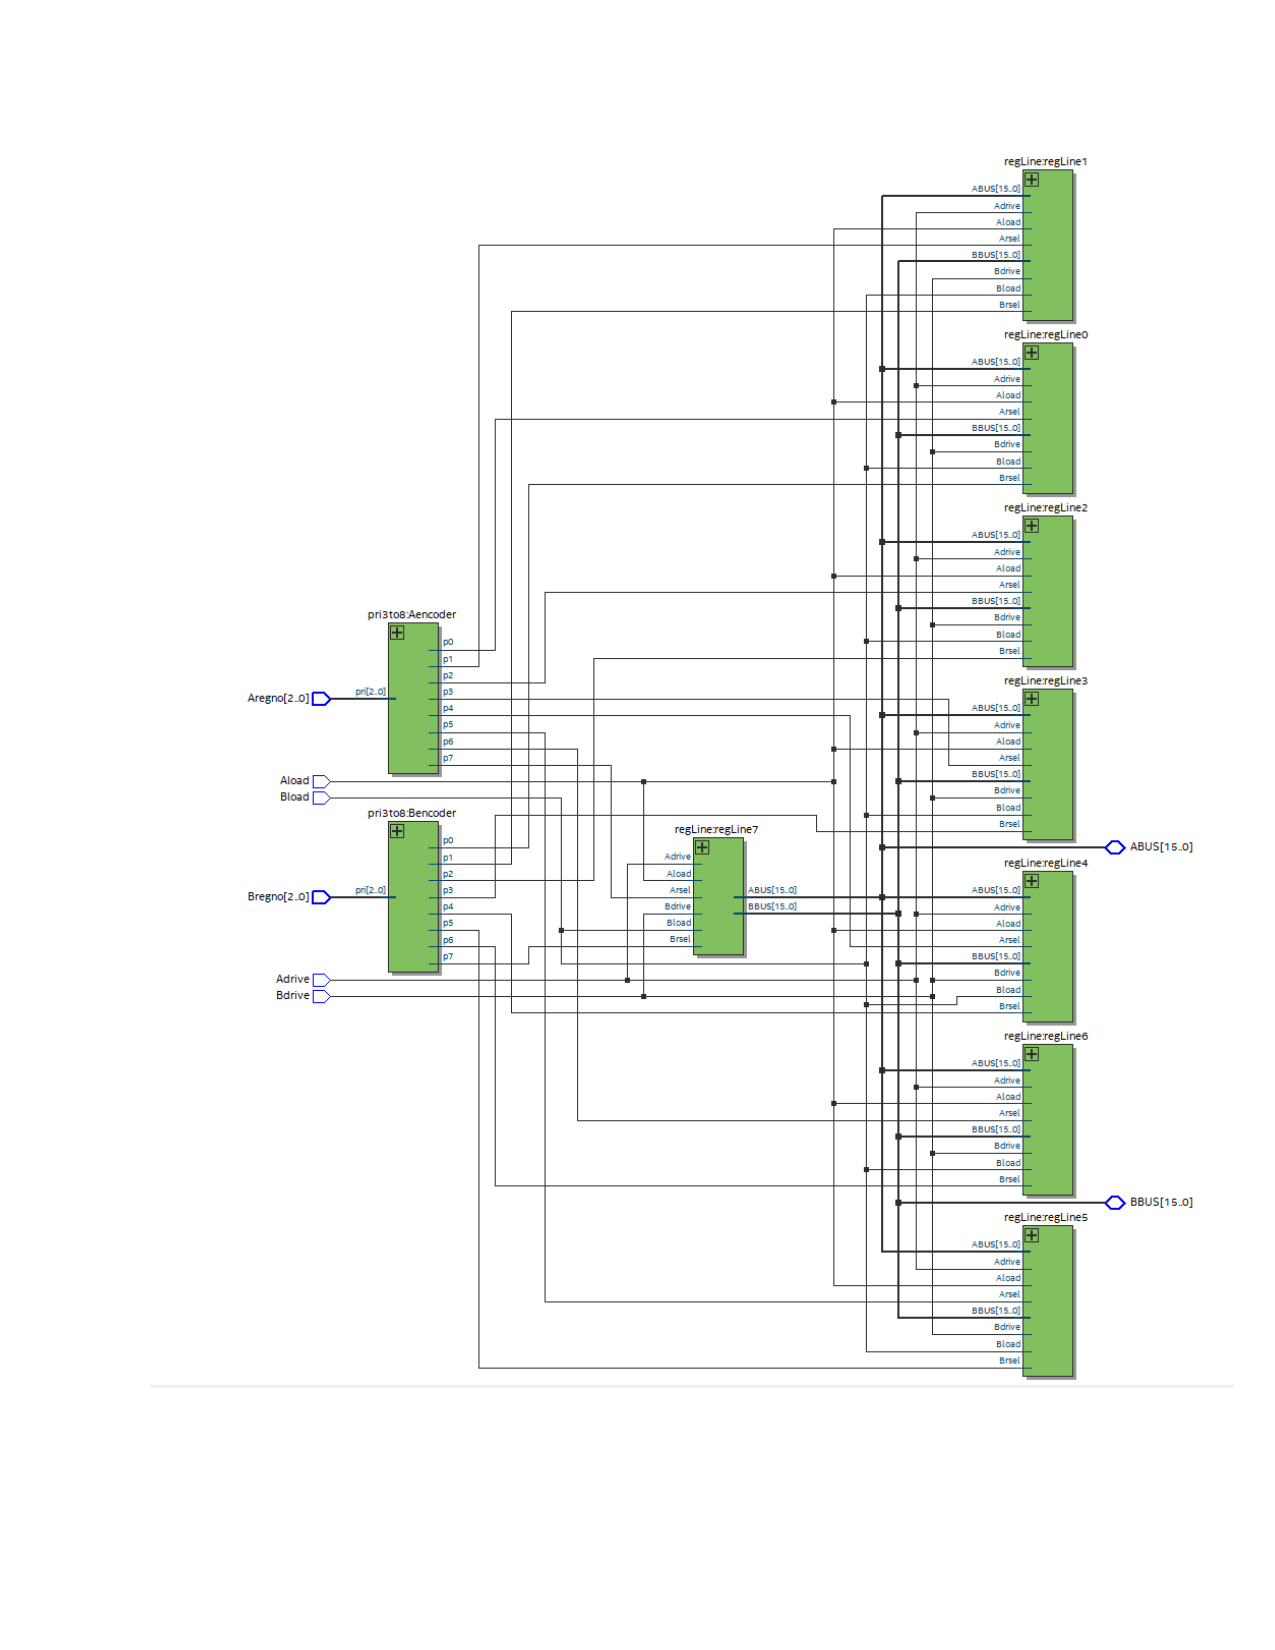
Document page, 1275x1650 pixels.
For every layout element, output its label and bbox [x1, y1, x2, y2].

picture [150, 150, 1234, 1388]
